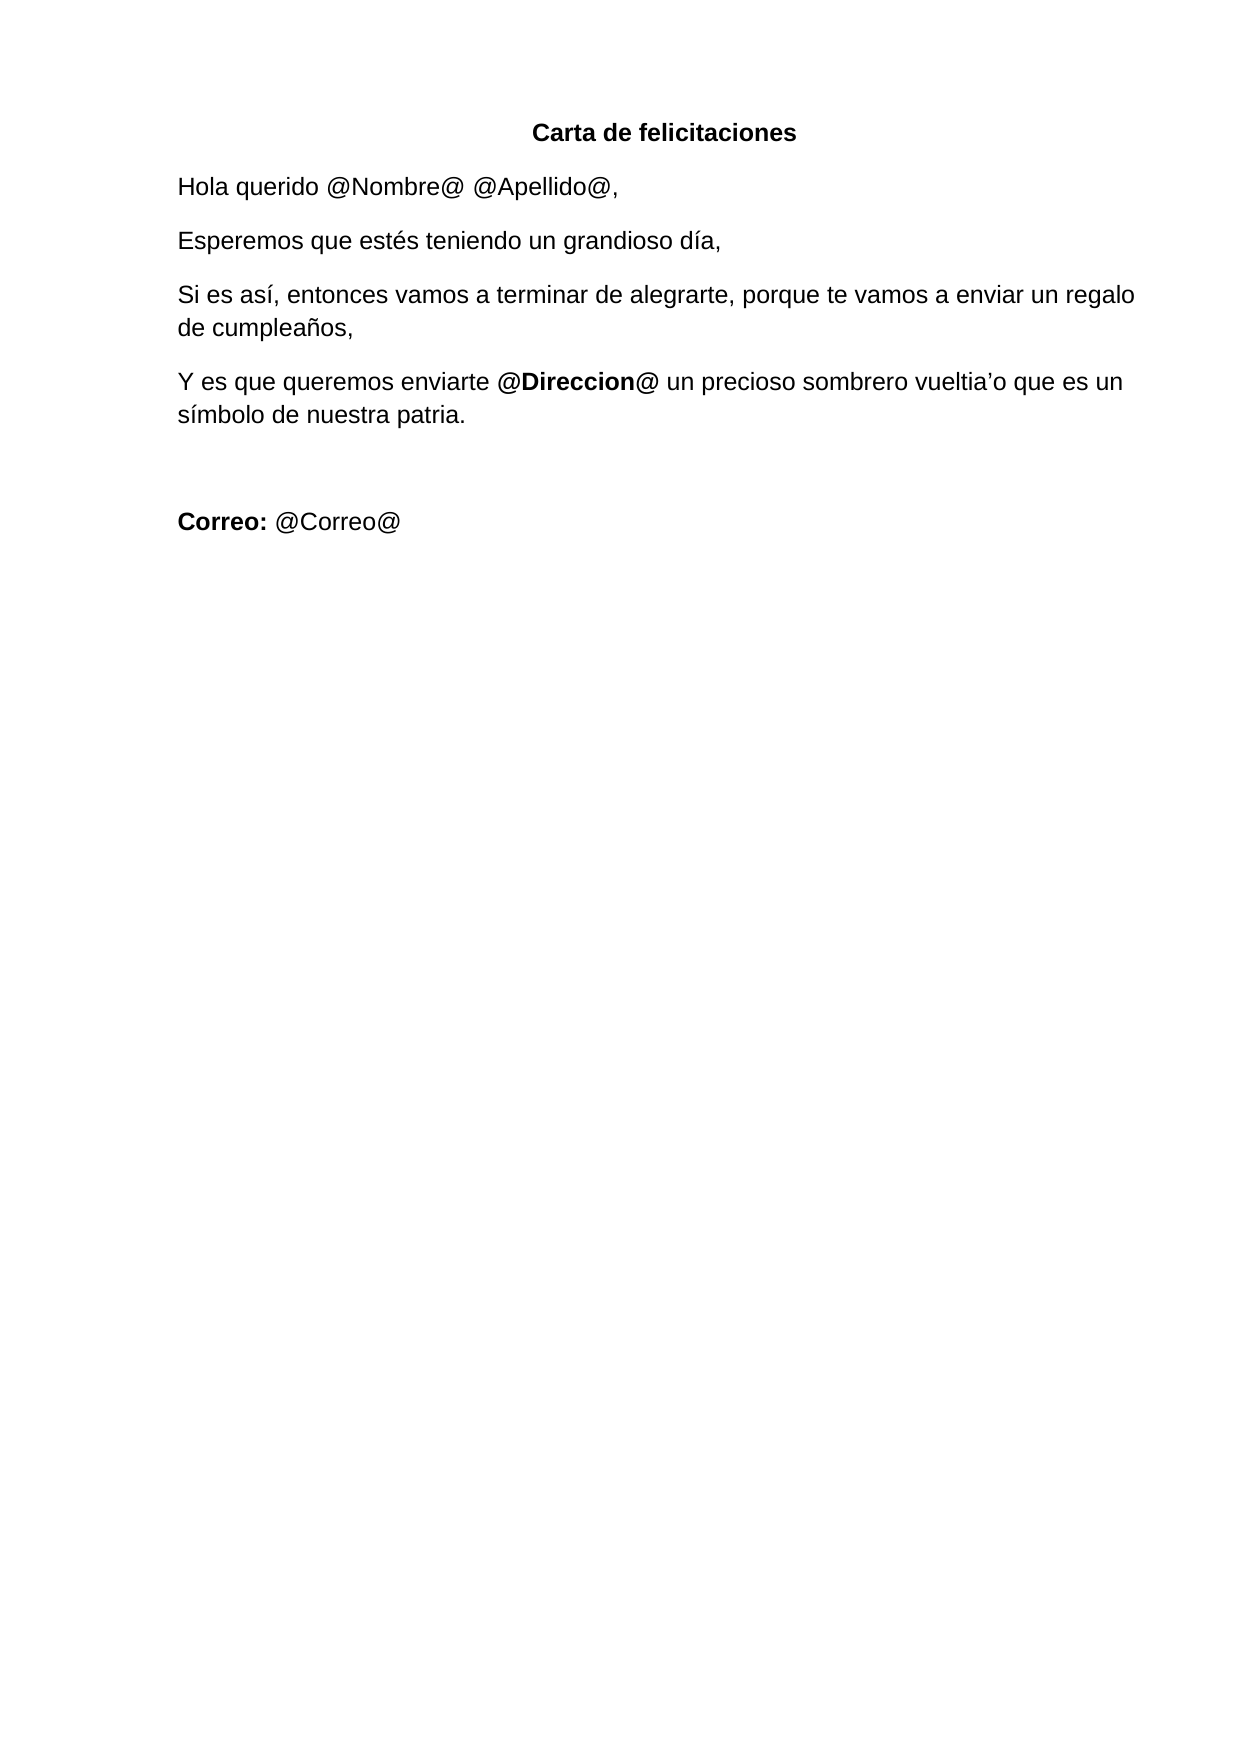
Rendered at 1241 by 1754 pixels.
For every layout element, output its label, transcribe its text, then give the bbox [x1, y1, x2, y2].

text Y es que queremos enviarte @Direccion@ un precioso sombrero vueltia’o que es un símbolo de nuestra patria. [177, 367, 1152, 428]
text Hola querido @Nombre@ @Apellido@, [177, 172, 1152, 201]
text Correo: @Correo@ [177, 507, 1152, 536]
text Carta de felicitaciones [177, 118, 1152, 147]
text Esperemos que estés teniendo un grandioso día, [177, 226, 1152, 254]
text Si es así, entonces vamos a terminar de alegrarte, porque te vamos a enviar un regalo de cumpleaños, [177, 280, 1152, 341]
